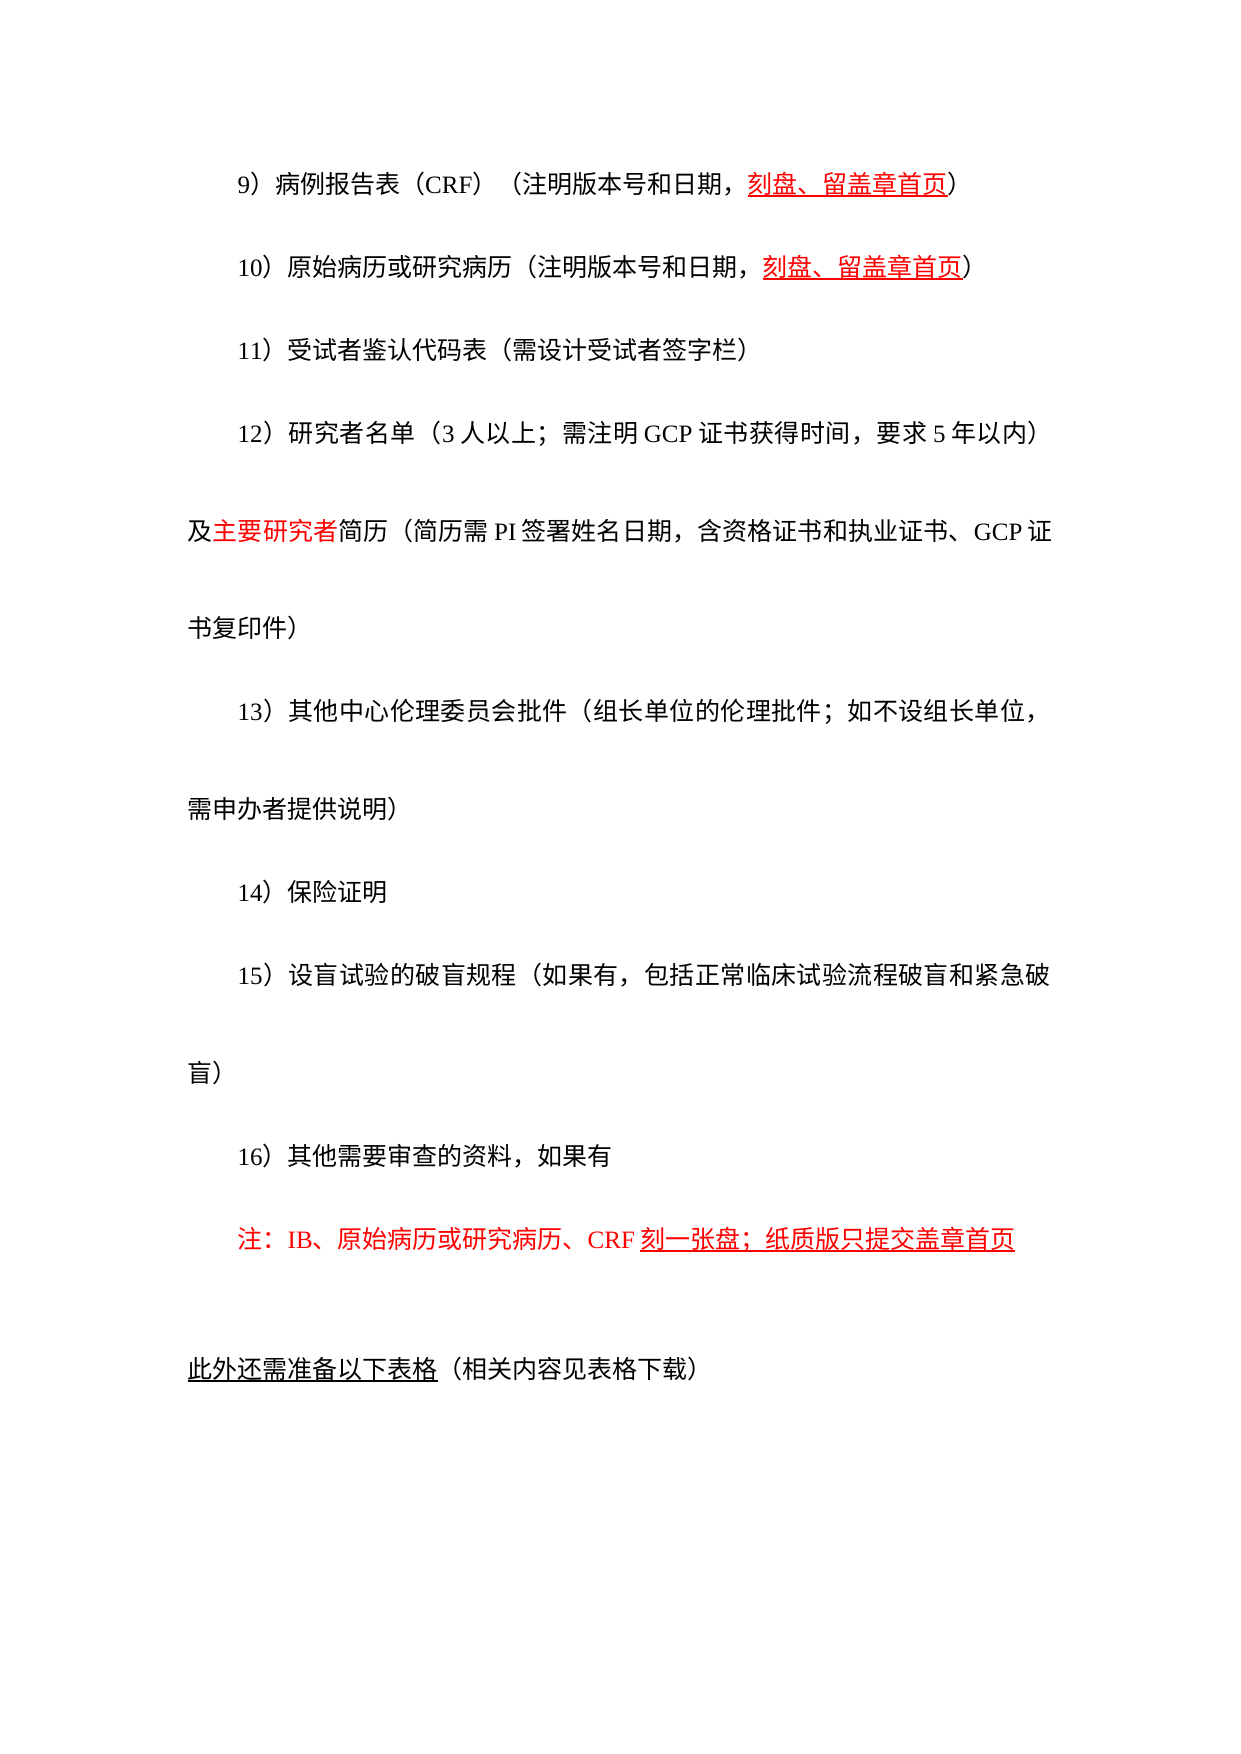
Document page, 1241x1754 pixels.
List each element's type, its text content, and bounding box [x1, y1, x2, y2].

text 11）受试者鉴认代码表（需设计受试者签字栏） [187, 316, 1053, 381]
text 10）原始病历或研究病历（注明版本号和日期，刻盘、留盖章首页） [187, 233, 1053, 298]
text 14）保险证明 [187, 858, 1053, 923]
text 此外还需准备以下表格（相关内容见表格下载） [187, 1335, 1053, 1400]
text 13）其他中心伦理委员会批件（组长单位的伦理批件；如不设组长单位，需申办者提供说明） [187, 677, 1053, 840]
text 15）设盲试验的破盲规程（如果有，包括正常临床试验流程破盲和紧急破盲） [187, 941, 1053, 1104]
text 注：IB、原始病历或研究病历、CRF刻一张盘；纸质版只提交盖章首页 [187, 1205, 1053, 1270]
text 12）研究者名单（3人以上；需注明GCP证书获得时间，要求5年以内）及主要研究者简历（简历需PI签署姓名日期，含资格证书和执业证书、GCP证书复印件） [187, 399, 1053, 659]
text 16）其他需要审查的资料，如果有 [187, 1122, 1053, 1187]
text 9）病例报告表（CRF）（注明版本号和日期，刻盘、留盖章首页） [187, 150, 1053, 215]
